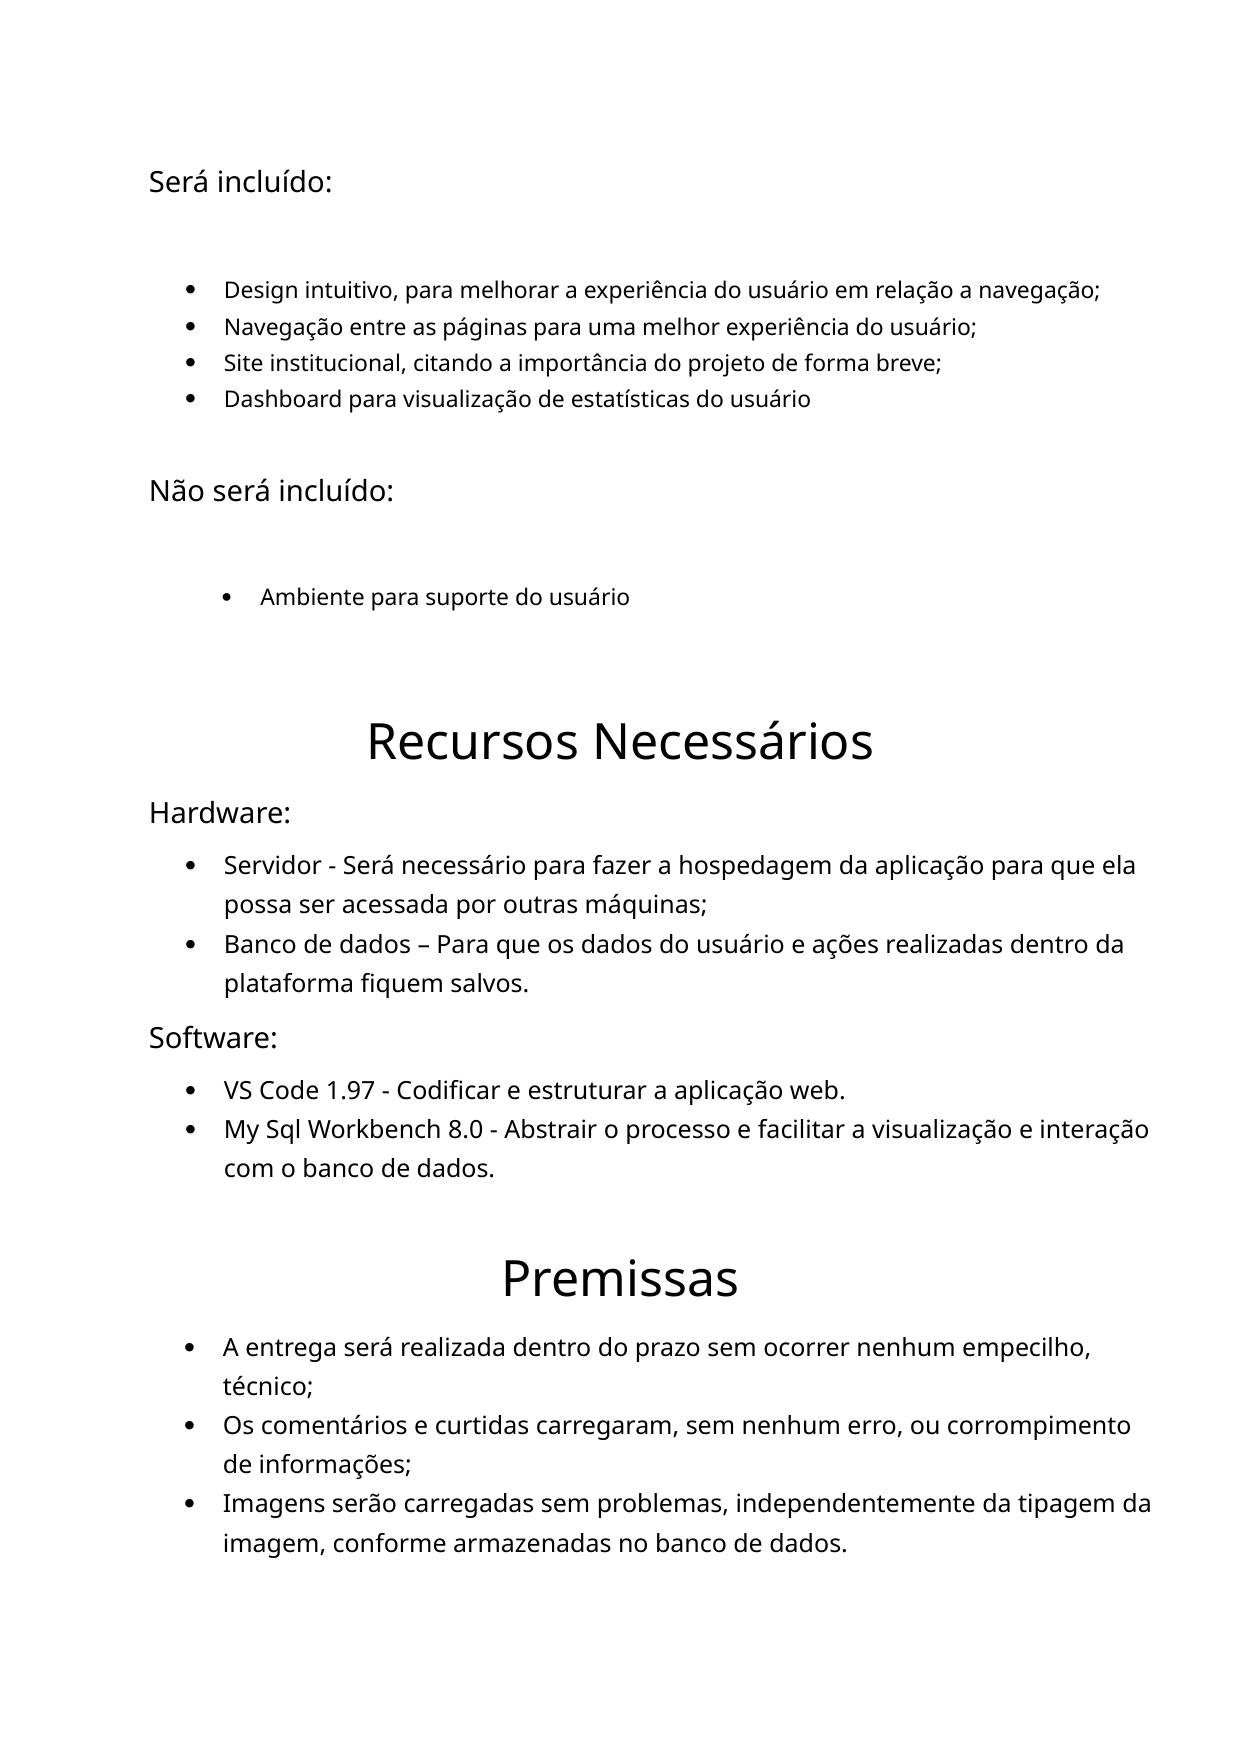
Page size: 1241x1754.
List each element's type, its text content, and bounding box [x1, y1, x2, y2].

list A entrega será realizada dentro do prazo sem ocorrer nenhum empecilho, técnico; [185, 1329, 1165, 1403]
list Servidor - Será necessário para fazer a hospedagem da aplicação para que ela possa ser acessada por outras máquinas; [186, 848, 1165, 921]
list Design intuitivo, para melhorar a experiência do usuário em relação a navegação; [186, 272, 1165, 306]
list Dashboard para visualização de estatísticas do usuário [186, 383, 1165, 414]
list Os comentários e curtidas carregaram, sem nenhum erro, ou corrompimento de informações; [185, 1408, 1165, 1481]
text Hardware: [75, 792, 1165, 832]
list Navegação entre as páginas para uma melhor experiência do usuário; [186, 311, 1165, 342]
list Ambiente para suporte do usuário [223, 581, 1165, 612]
text Recursos Necessários [75, 706, 1165, 774]
list Imagens serão carregadas sem problemas, independentemente da tipagem da imagem, conforme armazenadas no banco de dados. [185, 1486, 1165, 1559]
list Site institucional, citando a importância do projeto de forma breve; [186, 347, 1165, 378]
text Será incluído: [75, 161, 1165, 201]
text Software: [149, 1017, 1084, 1057]
list VS Code 1.97 - Codificar e estruturar a aplicação web. [186, 1072, 1165, 1106]
text Não será incluído: [149, 470, 1084, 510]
text Premissas [75, 1243, 1165, 1311]
list My Sql Workbench 8.0 - Abstrair o processo e facilitar a visualização e interação com o banco de dados. [186, 1112, 1165, 1185]
list Banco de dados – Para que os dados do usuário e ações realizadas dentro da plataforma fiquem salvos. [186, 926, 1165, 999]
